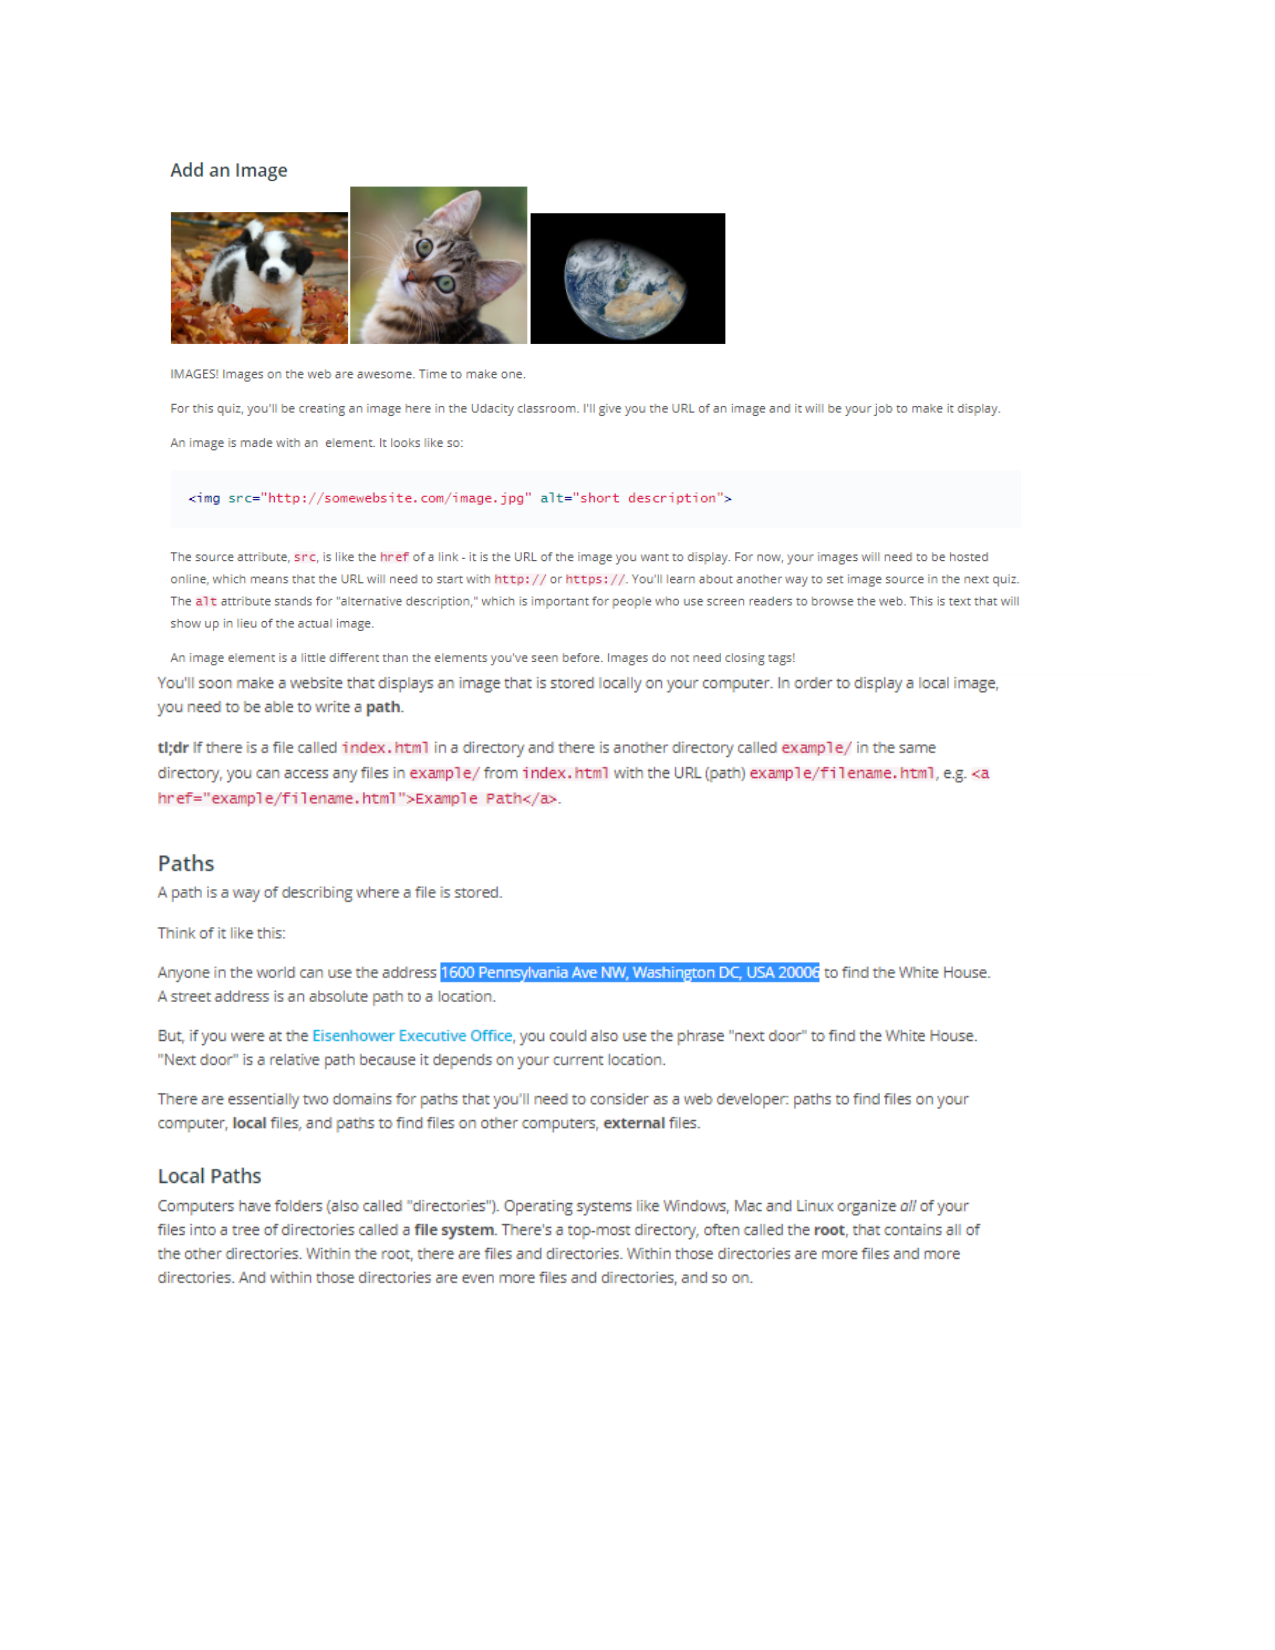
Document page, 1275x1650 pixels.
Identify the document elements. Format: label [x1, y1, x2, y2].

picture [150, 673, 1158, 1293]
picture [150, 150, 1125, 672]
